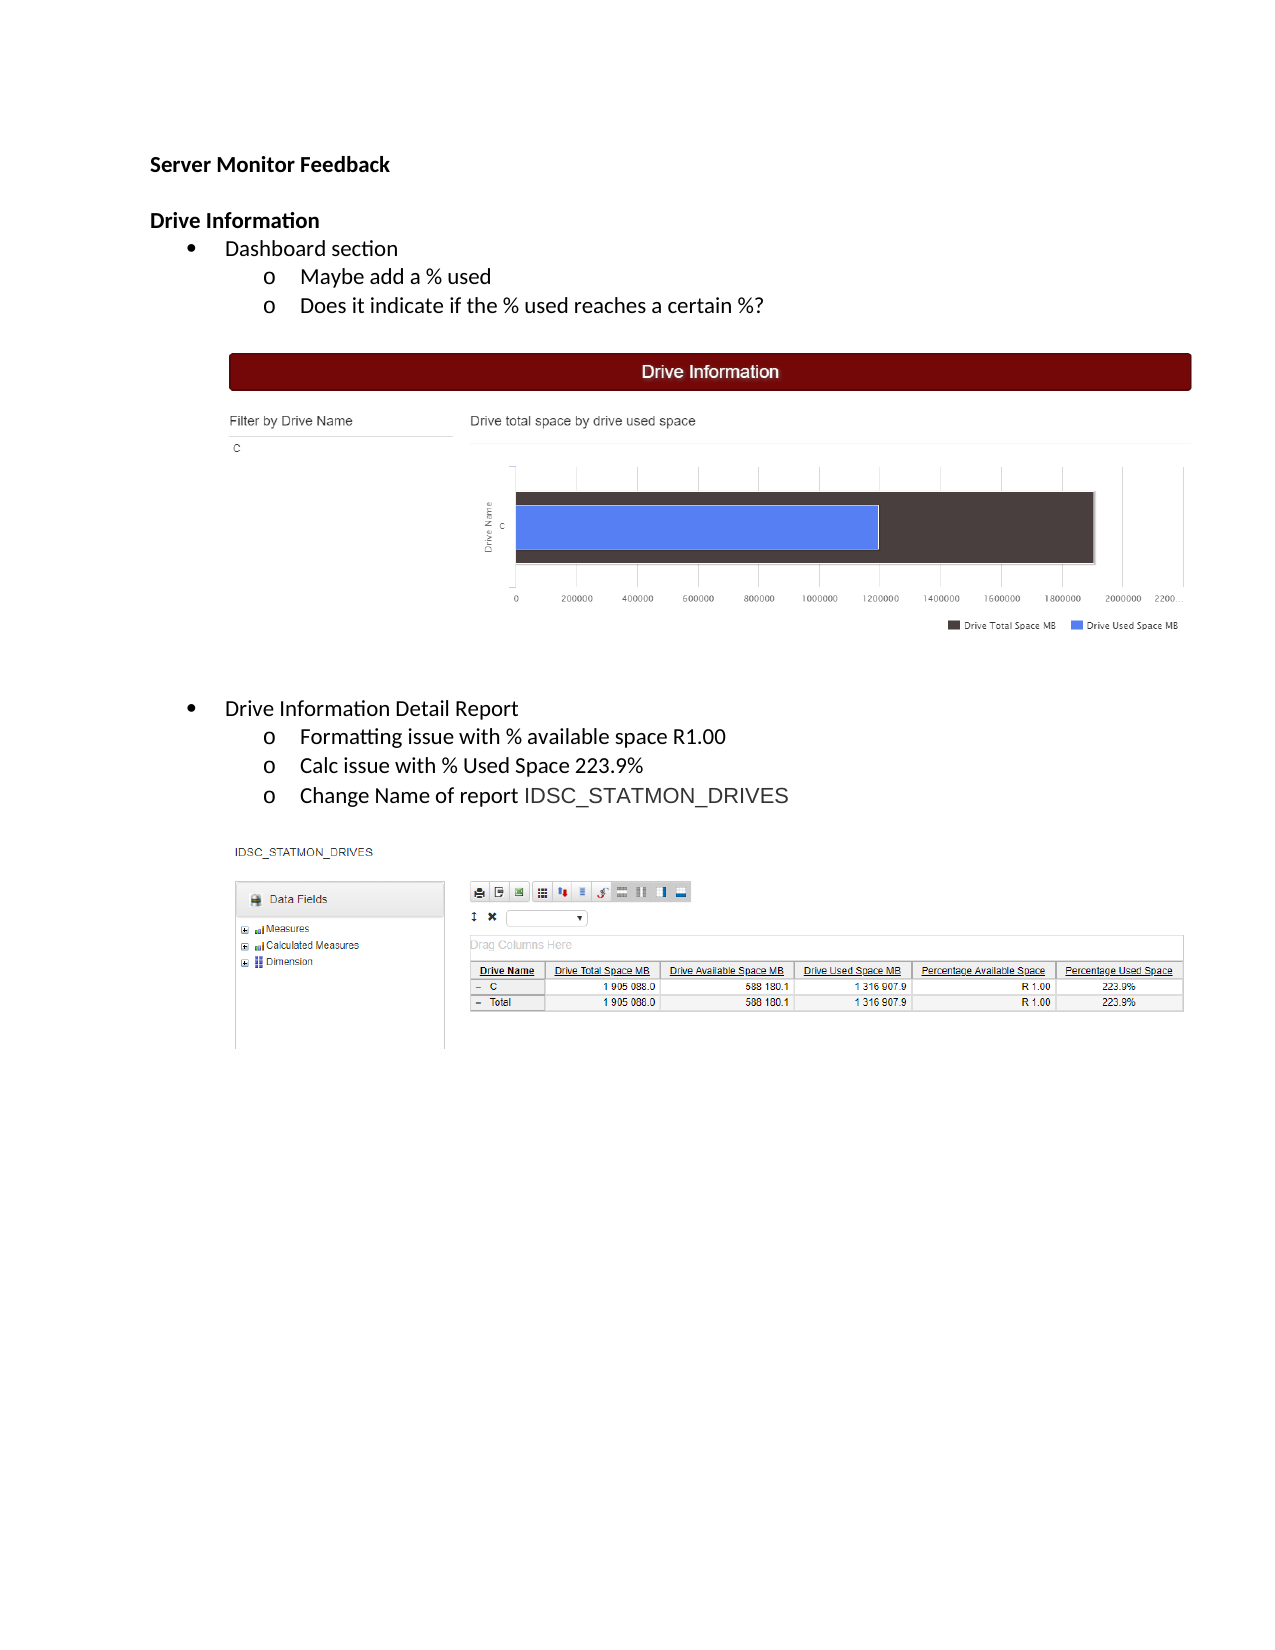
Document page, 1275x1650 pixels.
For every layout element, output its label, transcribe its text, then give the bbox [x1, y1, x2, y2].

list Formatting issue with % available space R1.00 [262, 722, 1125, 752]
list Dashboard section [187, 234, 1125, 262]
list Does it indicate if the % used reaches a certain %? [262, 291, 1125, 320]
picture [225, 348, 1200, 639]
list Maybe add a % used [262, 262, 1125, 291]
list Change Name of report IDSC_STATMON_DRIVES [262, 781, 1125, 810]
list Drive Information Detail Report [187, 694, 1125, 722]
text Server Monitor Feedback [150, 150, 1125, 178]
list Calc issue with % Used Space 223.9% [262, 752, 1125, 781]
text Drive Information [150, 206, 1125, 234]
picture [225, 837, 1200, 1049]
